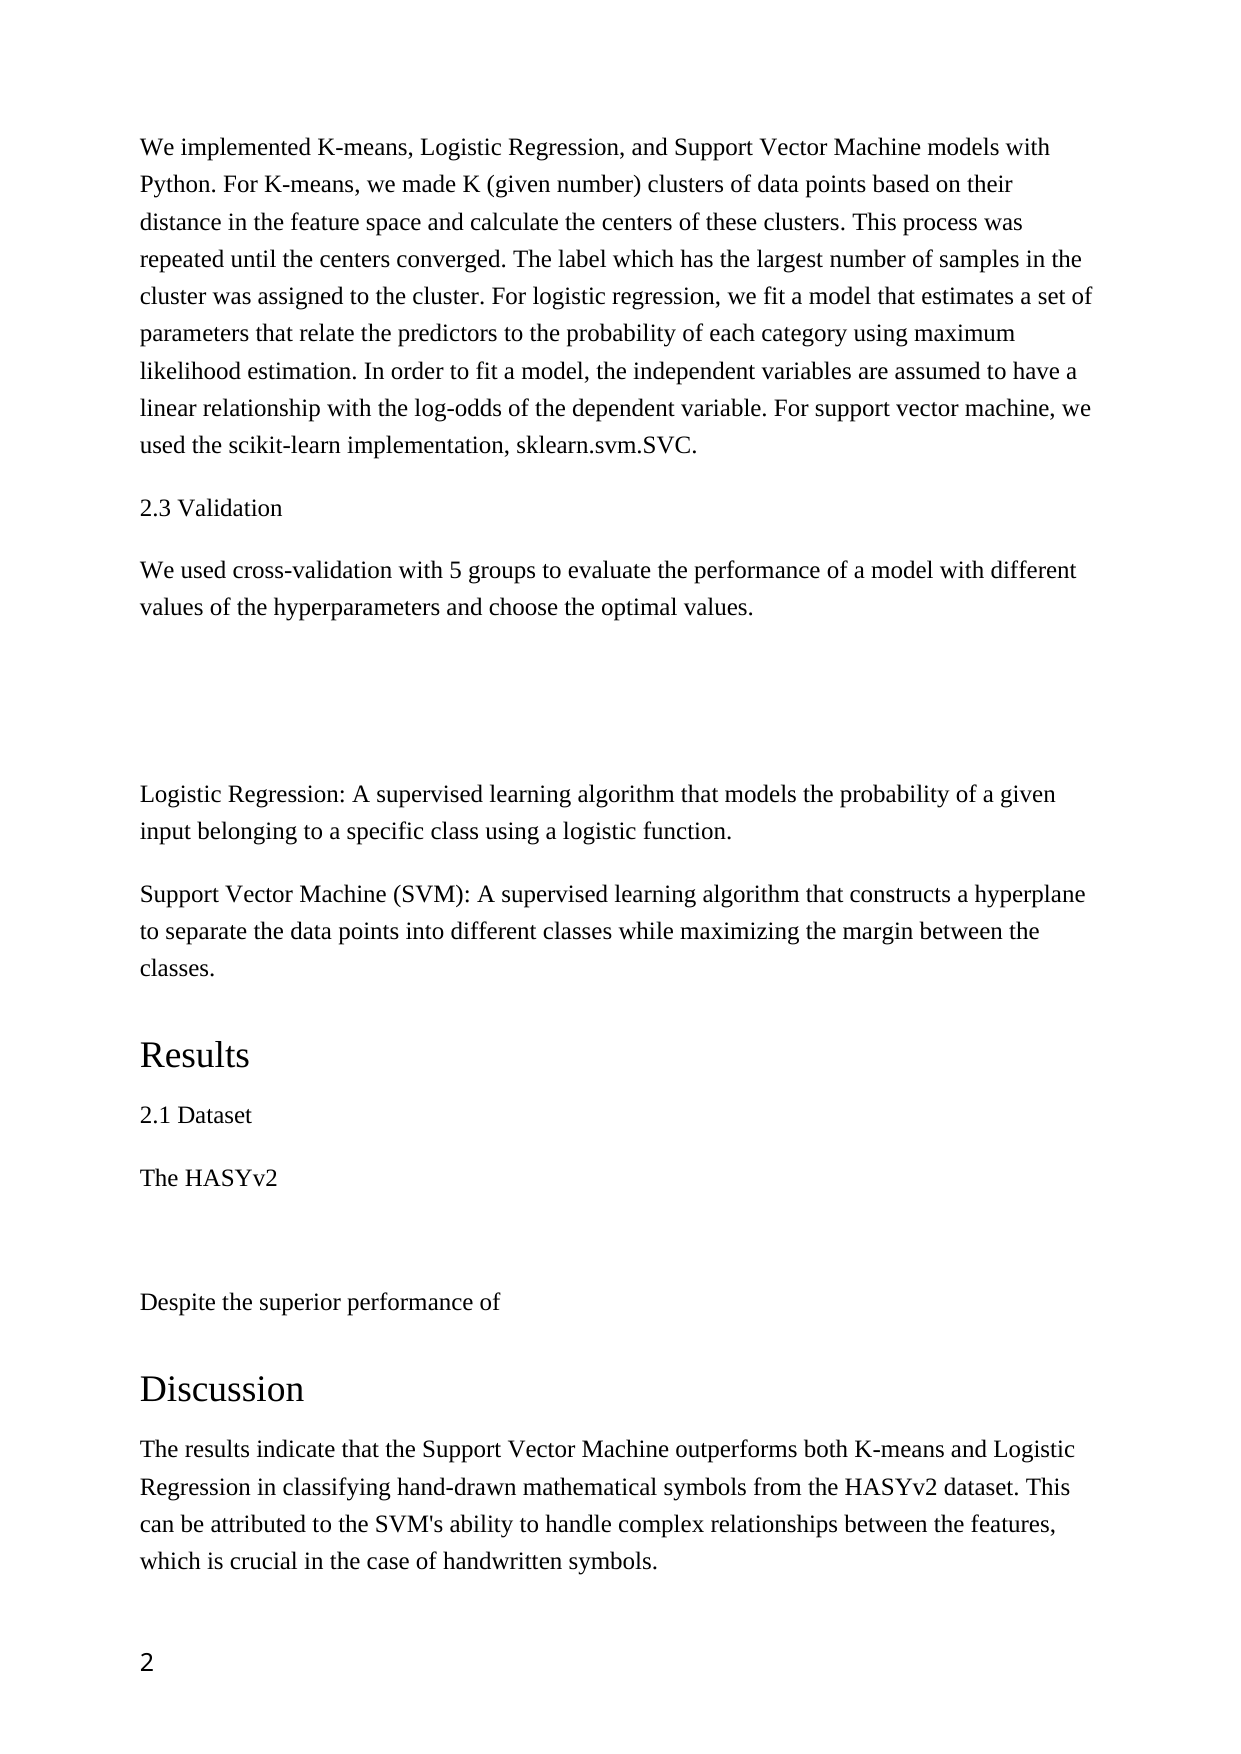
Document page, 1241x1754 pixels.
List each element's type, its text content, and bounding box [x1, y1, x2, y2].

text The results indicate that the Support Vector Machine outperforms both K-means and Logistic Regression in classifying hand-drawn mathematical symbols from the HASYv2 dataset. This can be attributed to the SVM's ability to handle complex relationships between the features, which is crucial in the case of handwritten symbols. [139, 1434, 1101, 1575]
text The HASYv2 [139, 1163, 1101, 1191]
text We used cross-validation with 5 groups to evaluate the performance of a model with different values of the hyperparameters and choose the optimal values. [139, 555, 1101, 621]
text Despite the superior performance of [139, 1287, 1101, 1316]
text We implemented K-means, Logistic Regression, and Support Vector Machine models with Python. For K-means, we made K (given number) clusters of data points based on their distance in the feature space and calculate the centers of these clusters. This process was repeated until the centers converged. The label which has the largest number of samples in the cluster was assigned to the cluster. For logistic regression, we fit a model that estimates a set of parameters that relate the predictors to the probability of each category using maximum likelihood estimation. In order to fit a model, the independent variables are assumed to have a linear relationship with the log-odds of the dependent variable. For support vector machine, we used the scikit-learn implementation, sklearn.svm.SVC. [139, 132, 1101, 459]
subtitle Results [139, 1032, 1101, 1075]
text Logistic Regression: A supervised learning algorithm that models the probability of a given input belonging to a specific class using a logistic function. [139, 779, 1101, 845]
text 2.3 Validation [139, 493, 1101, 521]
text 2.1 Dataset [139, 1100, 1101, 1129]
subtitle Discussion [139, 1366, 1101, 1409]
text Support Vector Machine (SVM): A supervised learning algorithm that constructs a hyperplane to separate the data points into different classes while maximizing the margin between the classes. [139, 879, 1101, 982]
